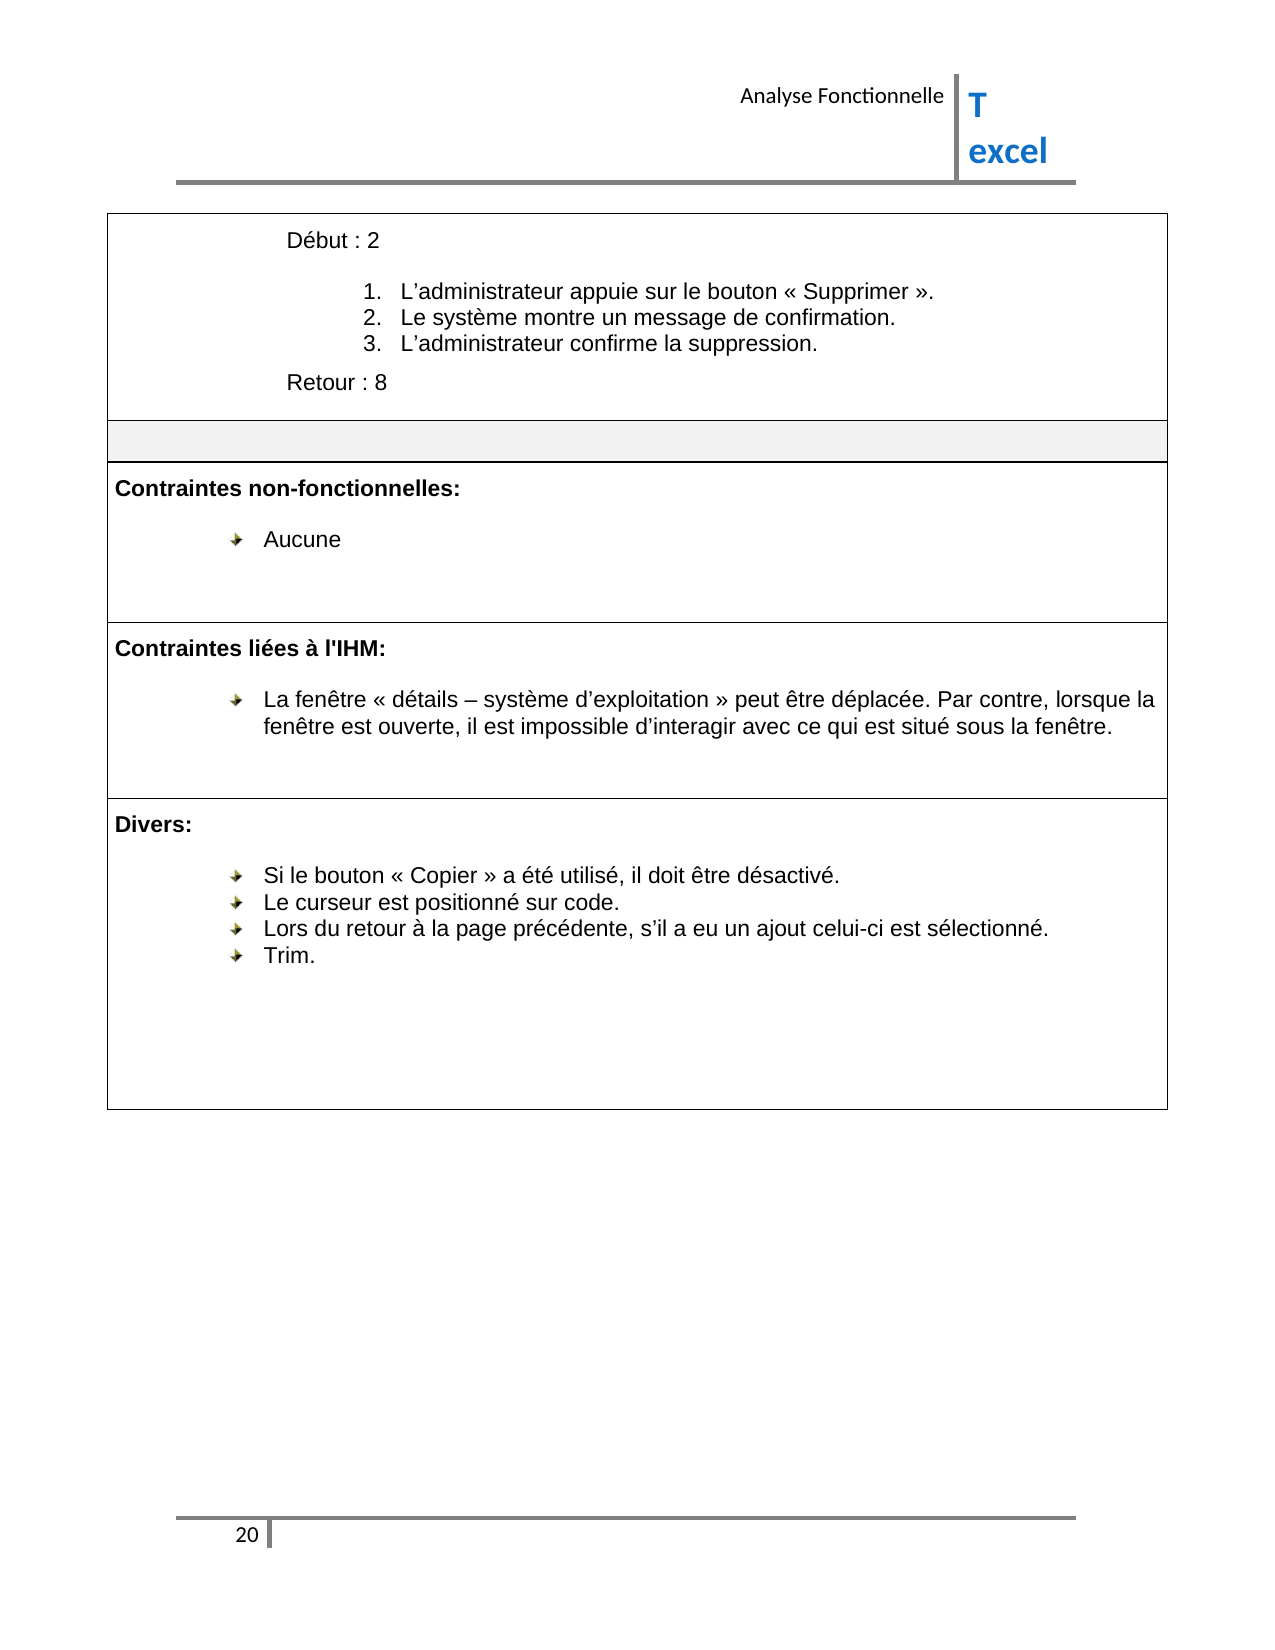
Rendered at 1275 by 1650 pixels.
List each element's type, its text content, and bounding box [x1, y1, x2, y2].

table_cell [108, 214, 1167, 420]
table_cell Divers: Si le bouton « Copier » a été utilisé, il doit être désactivé. Le curseur est positionné sur code. Lors du retour à la page précédente, s’il a eu un ajout celui-ci est sélectionné. Trim. [108, 799, 1167, 1109]
picture [226, 893, 244, 911]
picture [226, 867, 244, 884]
picture [226, 946, 244, 964]
table_cell Contraintes liées à l'IHM: La fenêtre « détails – système d’exploitation » peut être déplacée. Par contre, lorsque la fenêtre est ouverte, il est impossible d’interagir avec ce qui est situé sous la fenêtre. [108, 623, 1167, 798]
picture [226, 691, 244, 708]
picture [226, 530, 244, 548]
table_cell [108, 421, 1167, 461]
table_cell Contraintes non-fonctionnelles: Aucune [108, 463, 1167, 622]
picture [226, 920, 244, 937]
